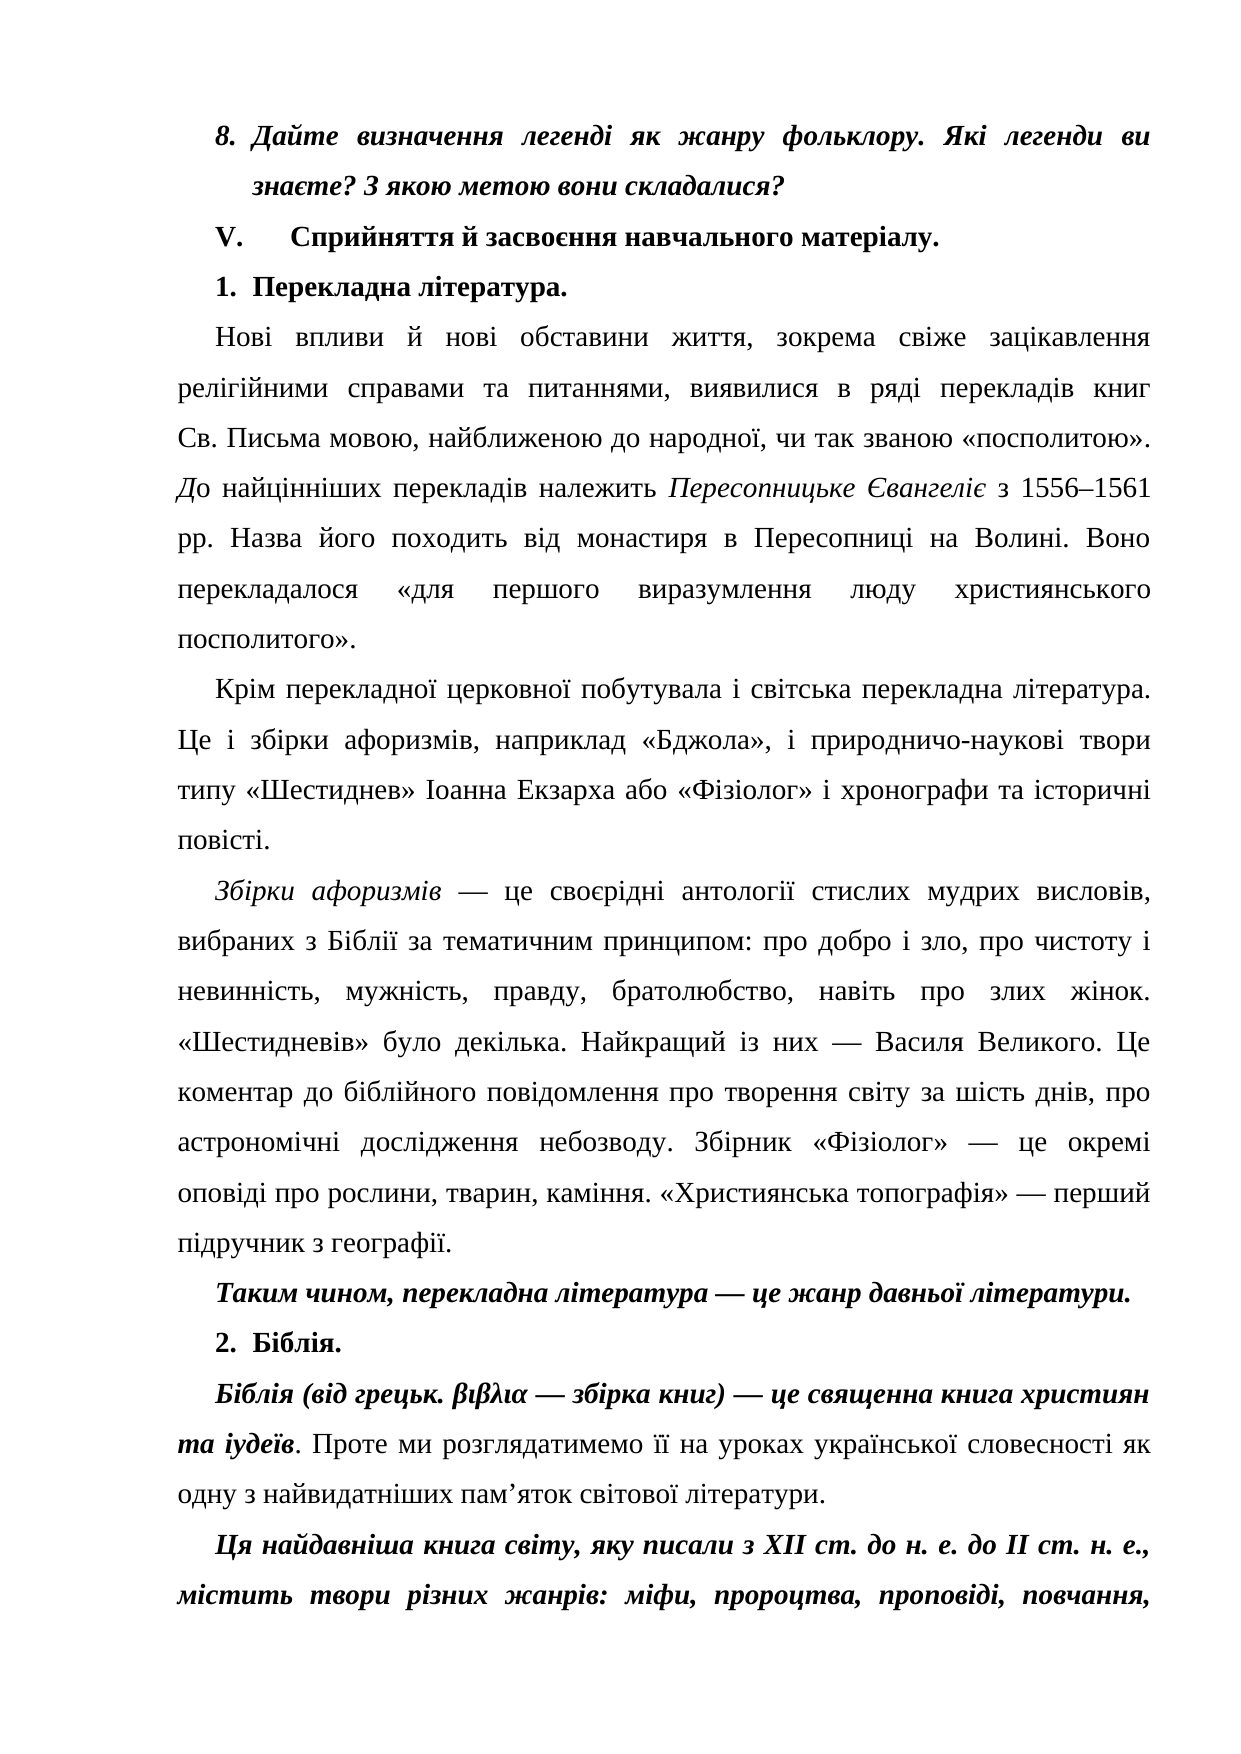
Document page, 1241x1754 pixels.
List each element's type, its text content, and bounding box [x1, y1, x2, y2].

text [177, 1527, 1152, 1611]
list Дайте визначення легенді як жанру фольклору. Які легенди ви знаєте? З якою метою вони складалися? [215, 118, 1152, 202]
text Збірки афоризмів — це своєрідні антології стислих мудрих висловів, вибраних з Біблії за тематичним принципом: про добро і зло, про чистоту і невинність, мужність, правду, братолюбство, навіть про злих жінок. «Шестидневів» було декілька. Найкращий із них — Василя Великого. Це коментар до біблійного повідомлення про творення світу за шість днів, про астрономічні дослідження небозводу. Збірник «Фізіолог» — це окремі оповіді про рослини, тварин, каміння. «Християнська топографія» — перший підручник з географії. [177, 873, 1152, 1258]
list Біблія. [215, 1326, 1152, 1359]
list Сприйняття й засвоєння навчального матеріалу. [215, 219, 1152, 252]
text Біблія (від грецьк. βιβλια — збірка книг) — це священна книга християн та іудеїв. Проте ми розглядатимемо її на уроках української словесності як одну з найвидатніших пам’яток світової літератури. [177, 1376, 1152, 1510]
list Перекладна література. [215, 269, 1152, 303]
text Таким чином, перекладна література — це жанр давньої літератури. [177, 1275, 1152, 1309]
text Крім перекладної церковної побутувала і світська перекладна література. Це і збірки афоризмів, наприклад «Бджола», і природничо-наукові твори типу «Шестиднев» Іоанна Екзарха або «Фізіолог» і хронографи та історичні повісті. [177, 672, 1152, 856]
text Нові впливи й нові обставини життя, зокрема свіже зацікавлення релігійними справами та питаннями, виявилися в ряді перекладів книг Св. Письма мовою, найближеною до народної, чи так званою «посполитою». До найцінніших перекладів належить Пересопницьке Євангеліє з 1556–1561 рр. Назва його походить від монастиря в Пересопниці на Волині. Воно перекладалося «для першого виразумлення люду християнського посполитого». [177, 319, 1152, 655]
